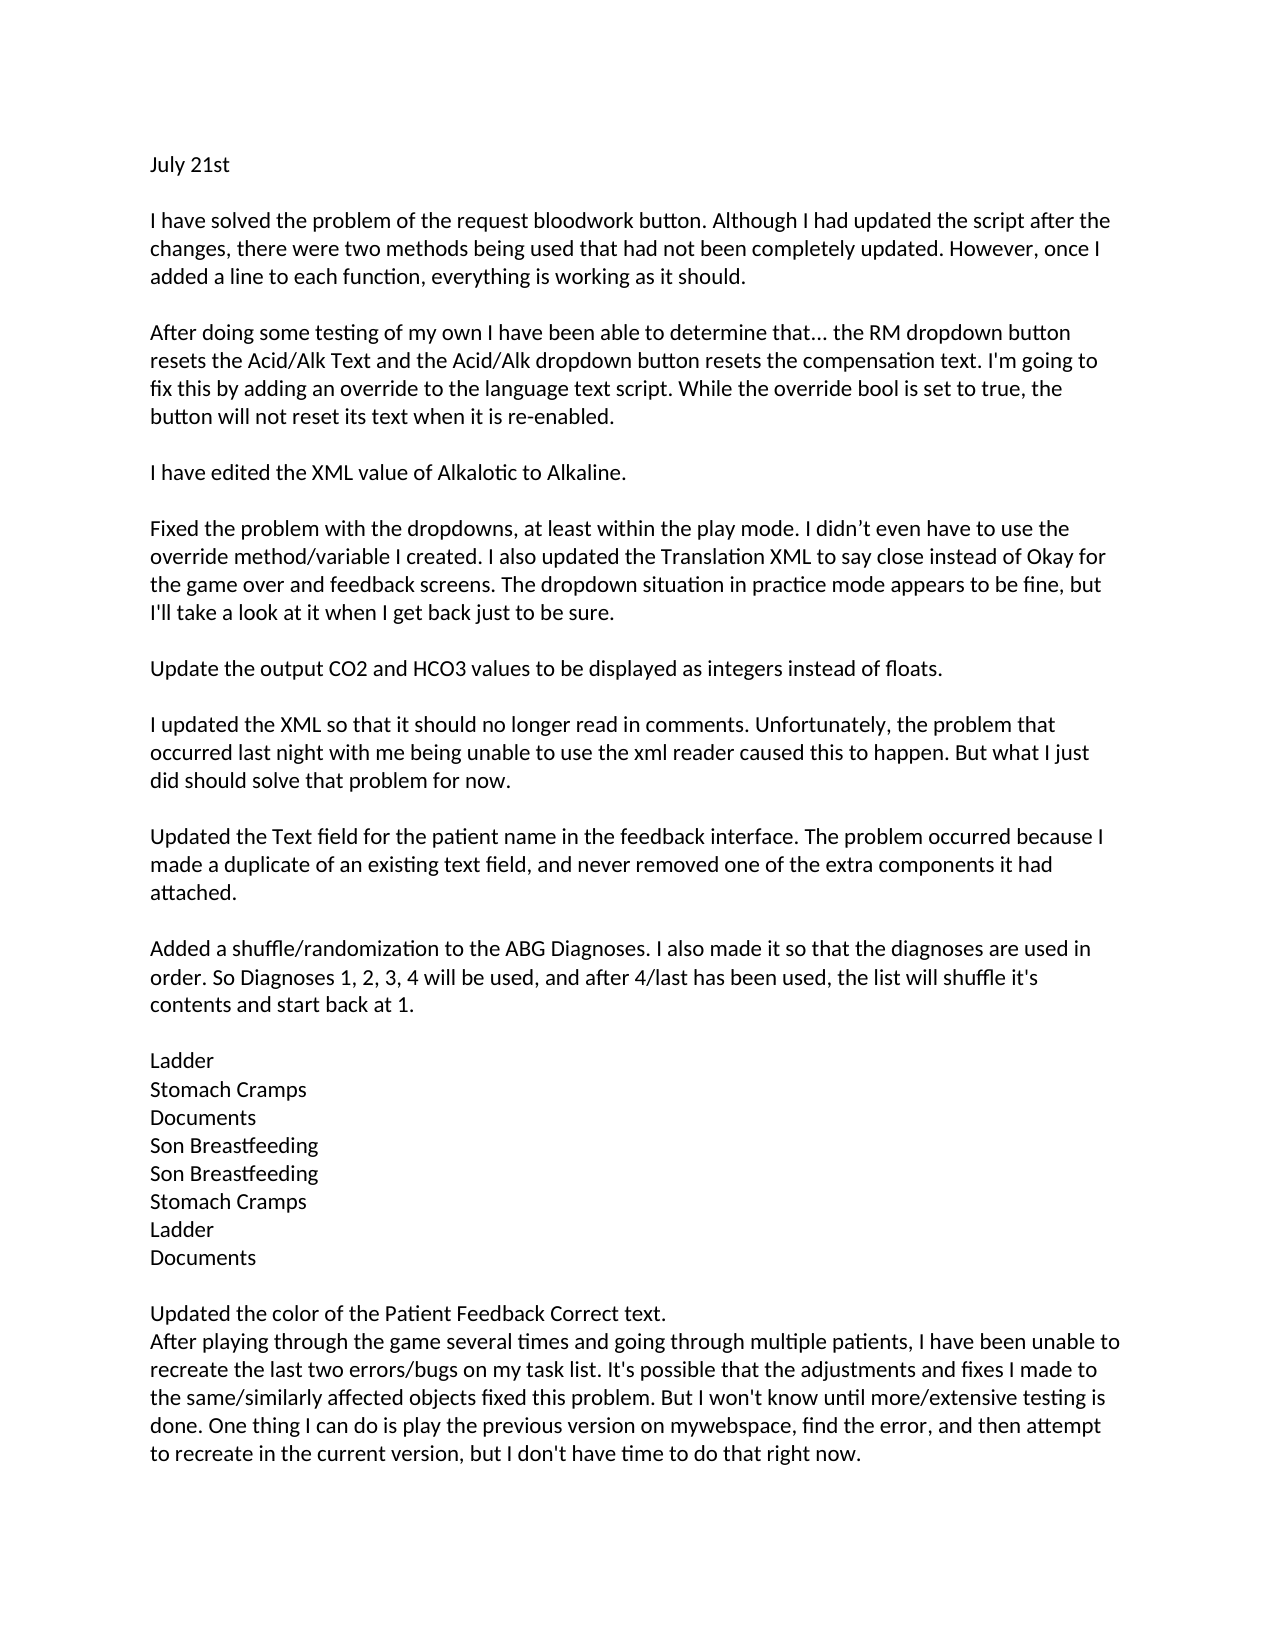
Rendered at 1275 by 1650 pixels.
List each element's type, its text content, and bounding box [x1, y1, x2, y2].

text Stomach Cramps [150, 1075, 1125, 1103]
text I have edited the XML value of Alkalotic to Alkaline. [150, 458, 1125, 486]
text Son Breastfeeding [150, 1131, 1125, 1159]
text I have solved the problem of the request bloodwork button. Although I had updated the script after the changes, there were two methods being used that had not been completely updated. However, once I added a line to each function, everything is working as it should. [150, 206, 1125, 290]
text July 21st [150, 150, 1125, 178]
text Fixed the problem with the dropdowns, at least within the play mode. I didn’t even have to use the override method/variable I created. I also updated the Translation XML to say close instead of Okay for the game over and feedback screens. The dropdown situation in practice mode appears to be fine, but I'll take a look at it when I get back just to be sure. [150, 514, 1125, 626]
text Updated the color of the Patient Feedback Correct text. [150, 1299, 1125, 1327]
text After doing some testing of my own I have been able to determine that... the RM dropdown button resets the Acid/Alk Text and the Acid/Alk dropdown button resets the compensation text. I'm going to fix this by adding an override to the language text script. While the override bool is set to true, the button will not reset its text when it is re-enabled. [150, 318, 1125, 430]
text Added a shuffle/randomization to the ABG Diagnoses. I also made it so that the diagnoses are used in order. So Diagnoses 1, 2, 3, 4 will be used, and after 4/last has been used, the list will shuffle it's contents and start back at 1. [150, 934, 1125, 1019]
text I updated the XML so that it should no longer read in comments. Unfortunately, the problem that occurred last night with me being unable to use the xml reader caused this to happen. But what I just did should solve that problem for now. [150, 710, 1125, 794]
text Update the output CO2 and HCO3 values to be displayed as integers instead of floats. [150, 654, 1125, 682]
text Documents [150, 1243, 1125, 1271]
text Ladder [150, 1215, 1125, 1243]
text Documents [150, 1103, 1125, 1131]
text Son Breastfeeding [150, 1159, 1125, 1187]
text Stomach Cramps [150, 1187, 1125, 1215]
text Ladder [150, 1047, 1125, 1075]
text After playing through the game several times and going through multiple patients, I have been unable to recreate the last two errors/bugs on my task list. It's possible that the adjustments and fixes I made to the same/similarly affected objects fixed this problem. But I won't know until more/extensive testing is done. One thing I can do is play the previous version on mywebspace, find the error, and then attempt to recreate in the current version, but I don't have time to do that right now. [150, 1327, 1125, 1467]
text Updated the Text field for the patient name in the feedback interface. The problem occurred because I made a duplicate of an existing text field, and never removed one of the extra components it had attached. [150, 822, 1125, 907]
